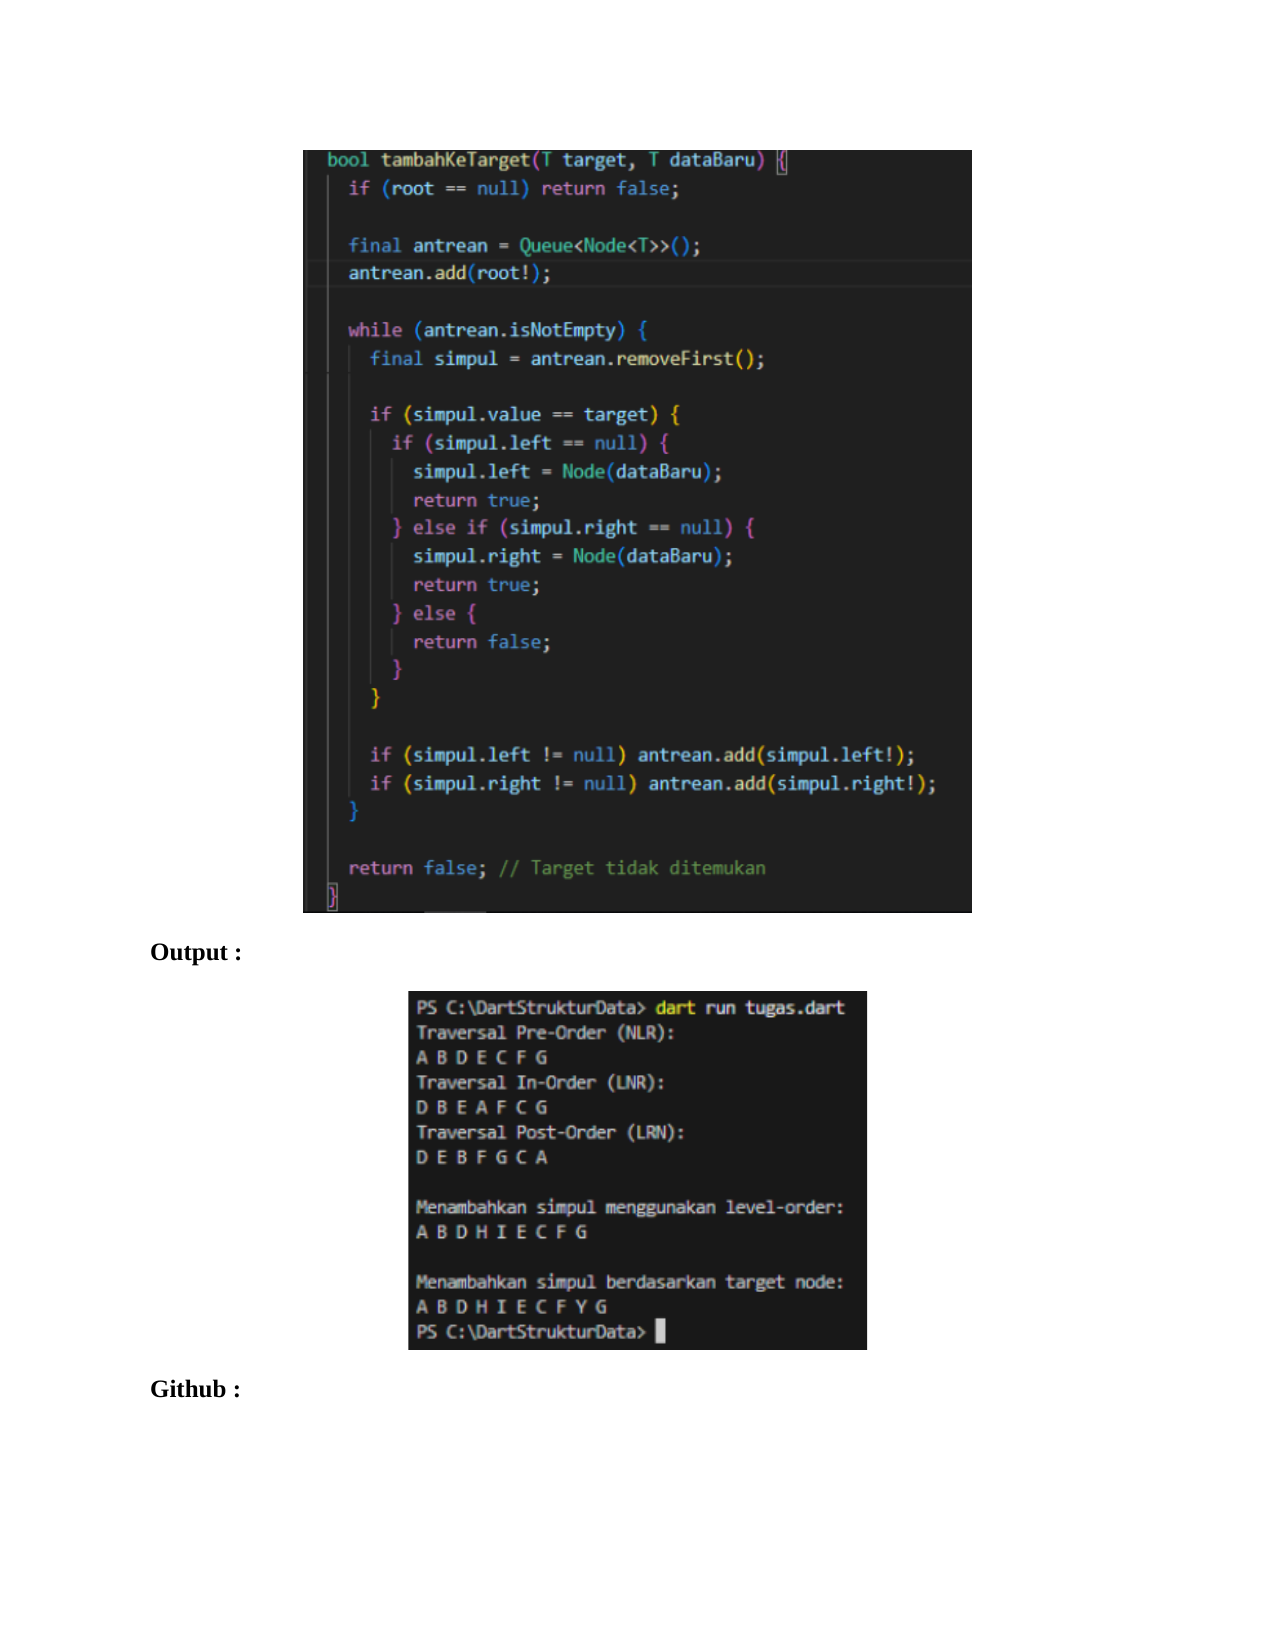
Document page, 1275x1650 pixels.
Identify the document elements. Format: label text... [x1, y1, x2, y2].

text Github : [150, 1374, 1125, 1403]
picture [303, 150, 972, 913]
picture [407, 991, 868, 1350]
text Output : [150, 937, 1125, 966]
